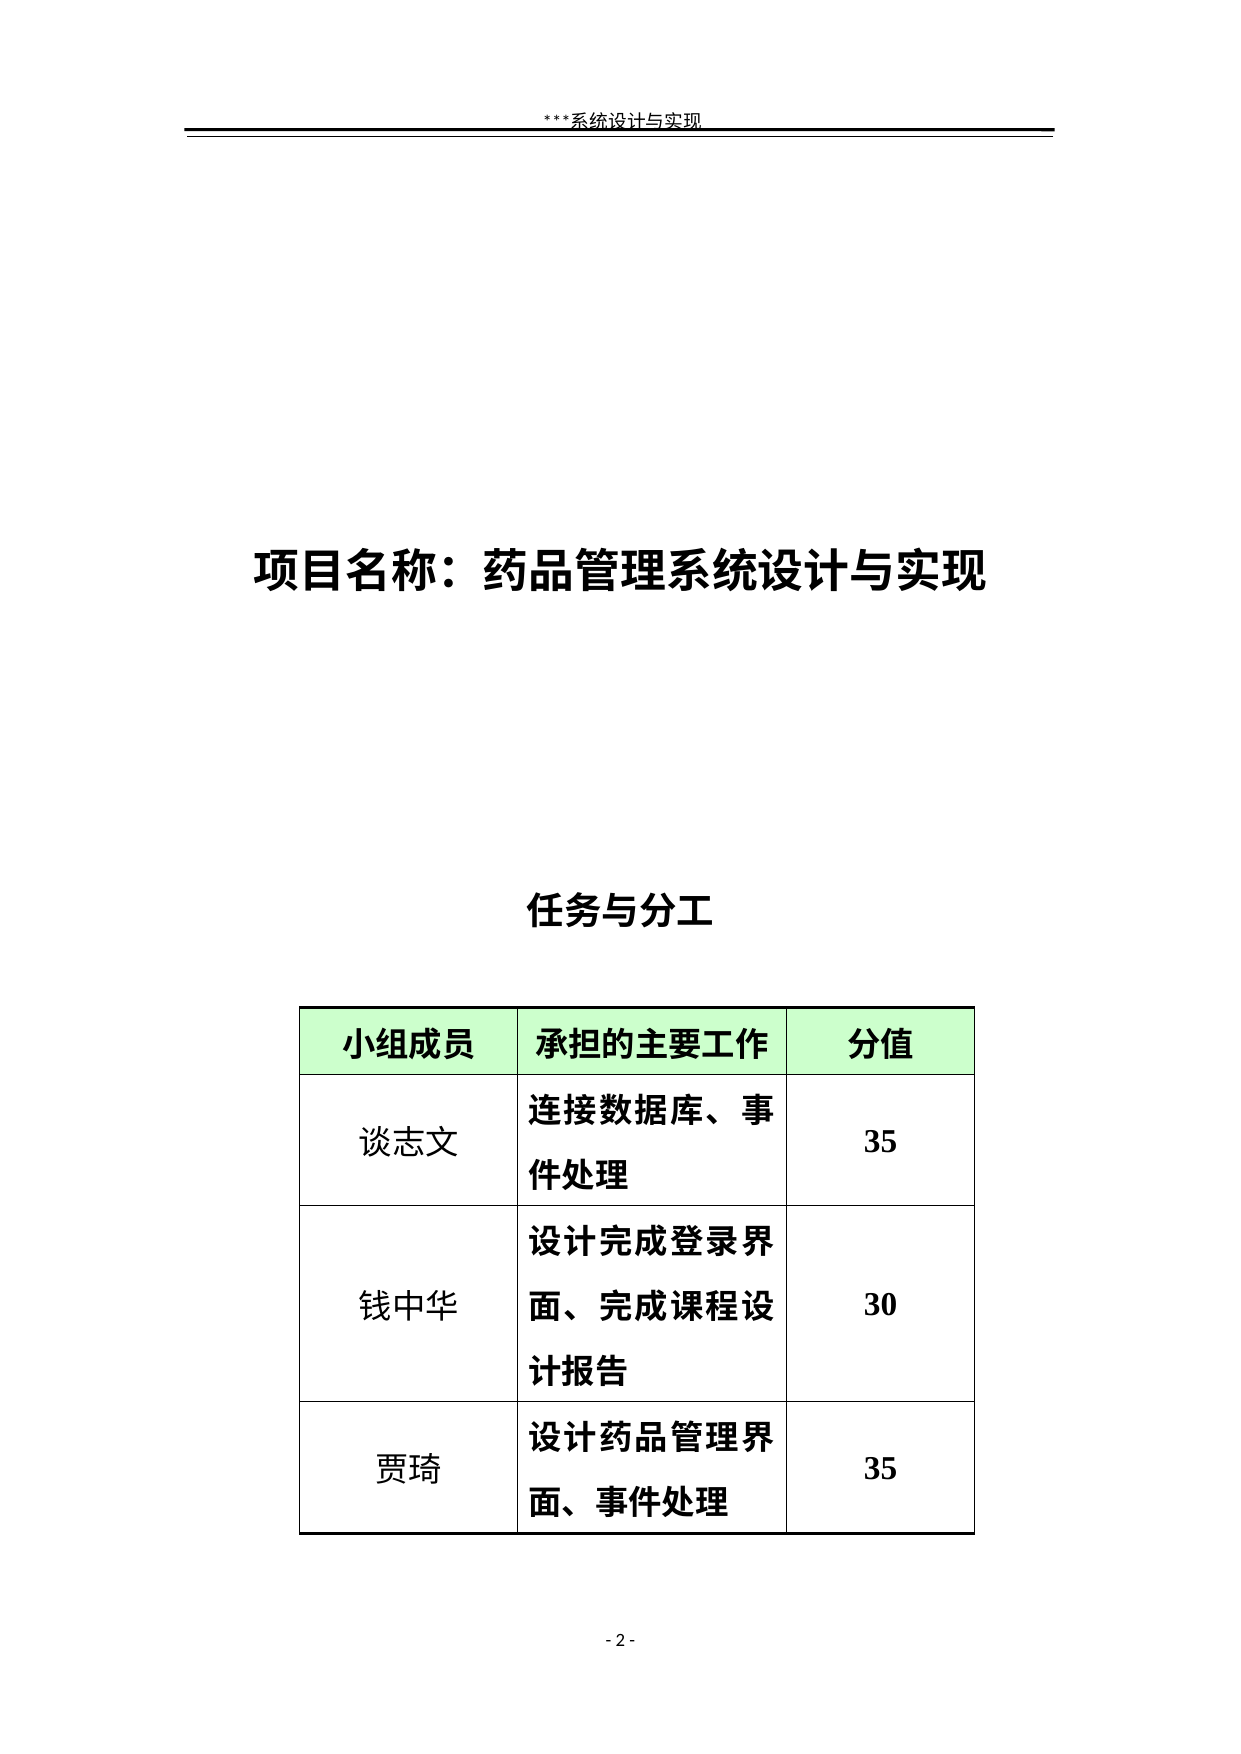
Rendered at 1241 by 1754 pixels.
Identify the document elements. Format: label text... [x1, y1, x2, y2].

table_header 承担的主要工作 [518, 1009, 786, 1074]
text 项目名称：药品管理系统设计与实现 [187, 518, 1053, 616]
table_cell 连接数据库、事件处理 [518, 1075, 786, 1205]
text 任务与分工 [187, 876, 1053, 941]
table_cell 设计药品管理界面、事件处理 [518, 1402, 786, 1532]
table_cell 35 [787, 1402, 974, 1532]
table_cell 35 [787, 1075, 974, 1205]
table_cell 设计完成登录界面、完成课程设计报告 [518, 1206, 786, 1401]
table_header 分值 [787, 1009, 974, 1074]
table_cell 钱中华 [300, 1206, 517, 1401]
table_cell 谈志文 [300, 1075, 517, 1205]
table_cell 30 [787, 1206, 974, 1401]
table_header 小组成员 [300, 1009, 517, 1074]
table_cell 贾琦 [300, 1402, 517, 1532]
